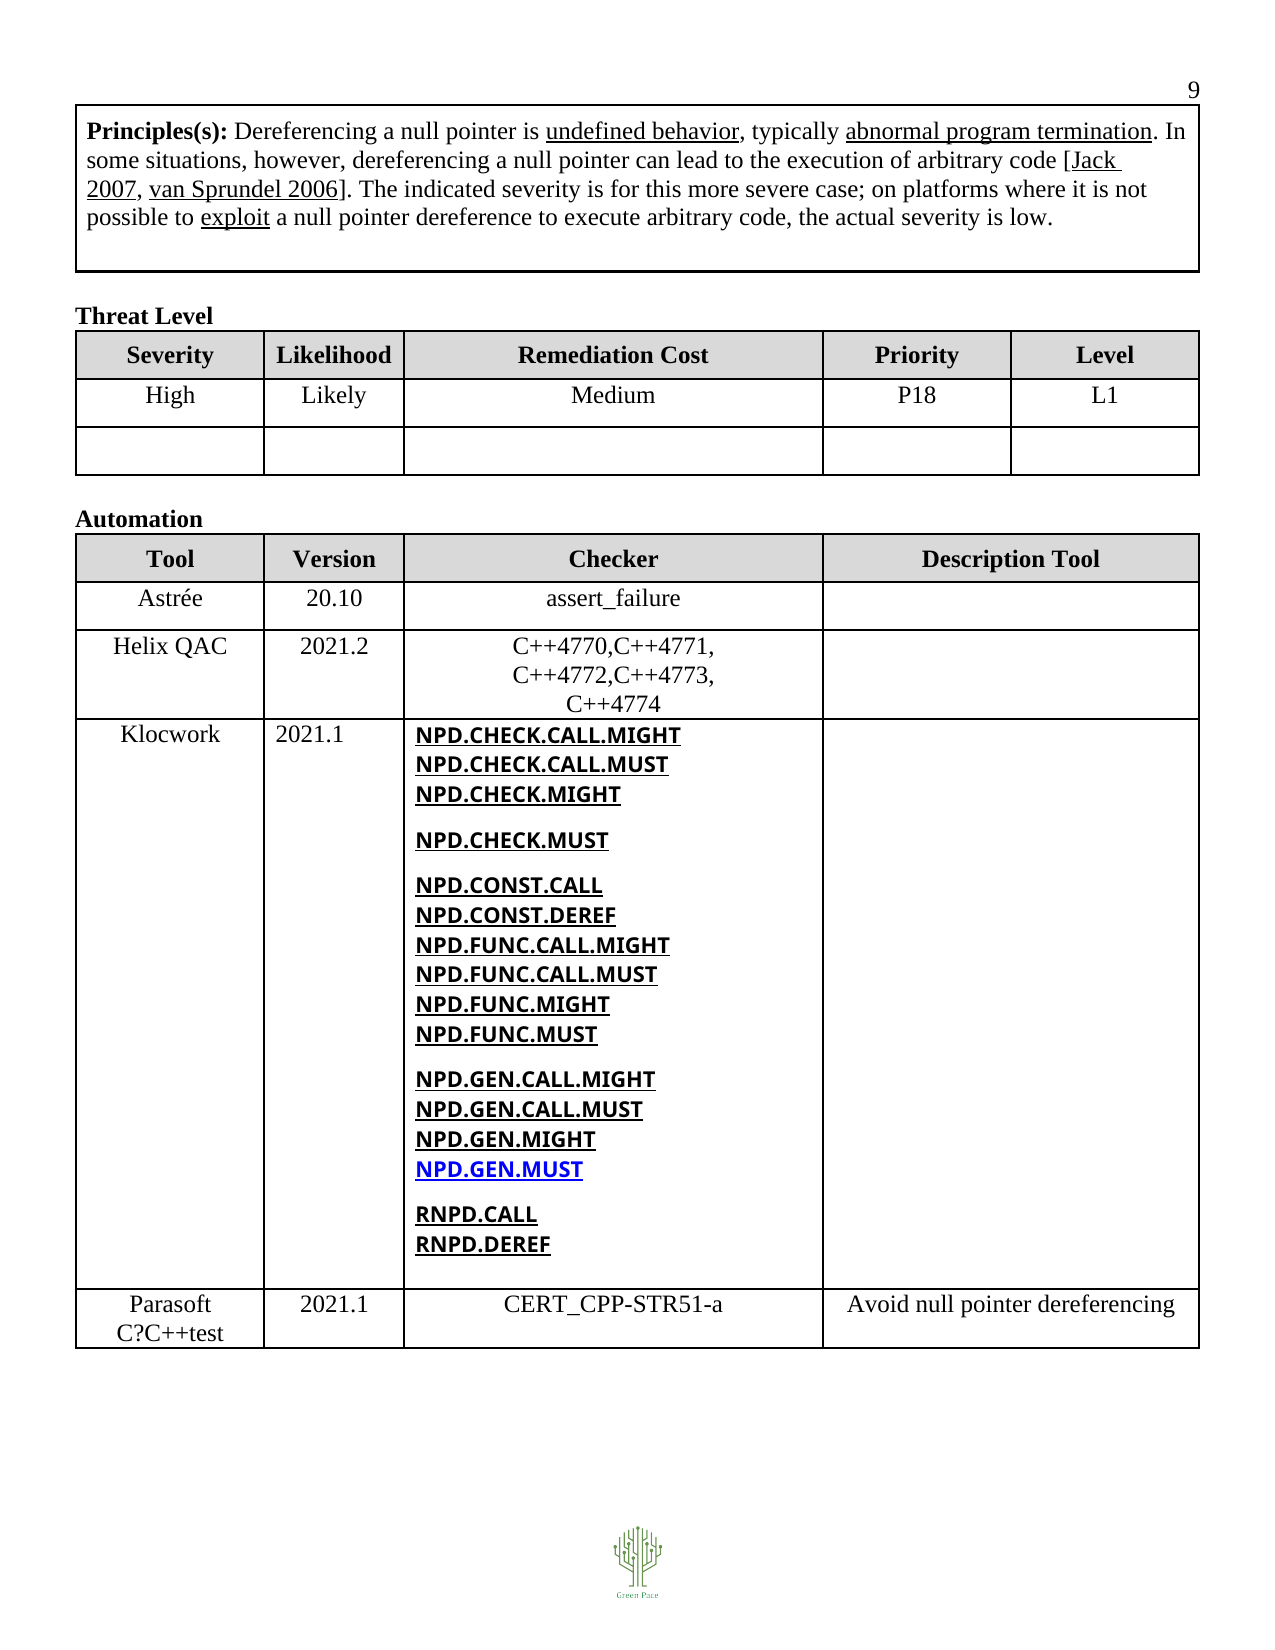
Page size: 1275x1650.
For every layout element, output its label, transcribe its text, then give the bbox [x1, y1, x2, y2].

table_cell Astrée [77, 583, 263, 629]
table_cell [405, 428, 822, 474]
text Automation [75, 504, 1200, 533]
table_header Likelihood [265, 332, 403, 378]
table_header Tool [77, 535, 263, 581]
table_cell 20.10 [265, 583, 403, 629]
table_header Remediation Cost [405, 332, 822, 378]
table_header Description Tool [824, 535, 1198, 581]
table_cell P18 [824, 380, 1010, 426]
table_cell [77, 428, 263, 474]
table_cell Parasoft C?C++test [77, 1290, 263, 1347]
table_cell [265, 428, 403, 474]
table_cell 2021.1 [265, 720, 403, 1287]
table_cell assert_failure [405, 583, 822, 629]
table_header Checker [405, 535, 822, 581]
table_cell [824, 428, 1010, 474]
table_cell Likely [265, 380, 403, 426]
table_cell [824, 720, 1198, 1287]
table_header Priority [824, 332, 1010, 378]
table_cell [824, 583, 1198, 629]
table_cell L1 [1012, 380, 1198, 426]
table_header Principles(s): Dereferencing a null pointer is undefined behavior, typically abnormal program termination. In some situations, however, dereferencing a null pointer can lead to the execution of arbitrary code [Jack 2007, van Sprundel 2006]. The indicated severity is for this more severe case; on platforms where it is not possible to exploit a null pointer dereference to execute arbitrary code, the actual severity is low. [77, 106, 1198, 270]
table_cell Avoid null pointer dereferencing [824, 1290, 1198, 1347]
table_header Severity [77, 332, 263, 378]
table_cell NPD.CHECK.CALL.MIGHT NPD.CHECK.CALL.MUST NPD.CHECK.MIGHT NPD.CHECK.MUST NPD.CONST.CALL NPD.CONST.DEREF NPD.FUNC.CALL.MIGHT NPD.FUNC.CALL.MUST NPD.FUNC.MIGHT NPD.FUNC.MUST NPD.GEN.CALL.MIGHT NPD.GEN.CALL.MUST NPD.GEN.MIGHT NPD.GEN.MUST RNPD.CALL RNPD.DEREF [405, 720, 822, 1287]
table_cell [1012, 428, 1198, 474]
table_cell Klocwork [77, 720, 263, 1287]
table_cell Medium [405, 380, 822, 426]
table_cell High [77, 380, 263, 426]
table_header Version [265, 535, 403, 581]
table_cell 2021.2 [265, 631, 403, 717]
picture [605, 1521, 670, 1606]
table_cell Helix QAC [77, 631, 263, 717]
table_cell CERT_CPP-STR51-a [405, 1290, 822, 1347]
table_cell C++4770,C++4771, C++4772,C++4773, C++4774 [405, 631, 822, 717]
table_cell 2021.1 [265, 1290, 403, 1347]
table_cell [824, 631, 1198, 717]
text Threat Level [75, 301, 1200, 330]
table_header Level [1012, 332, 1198, 378]
